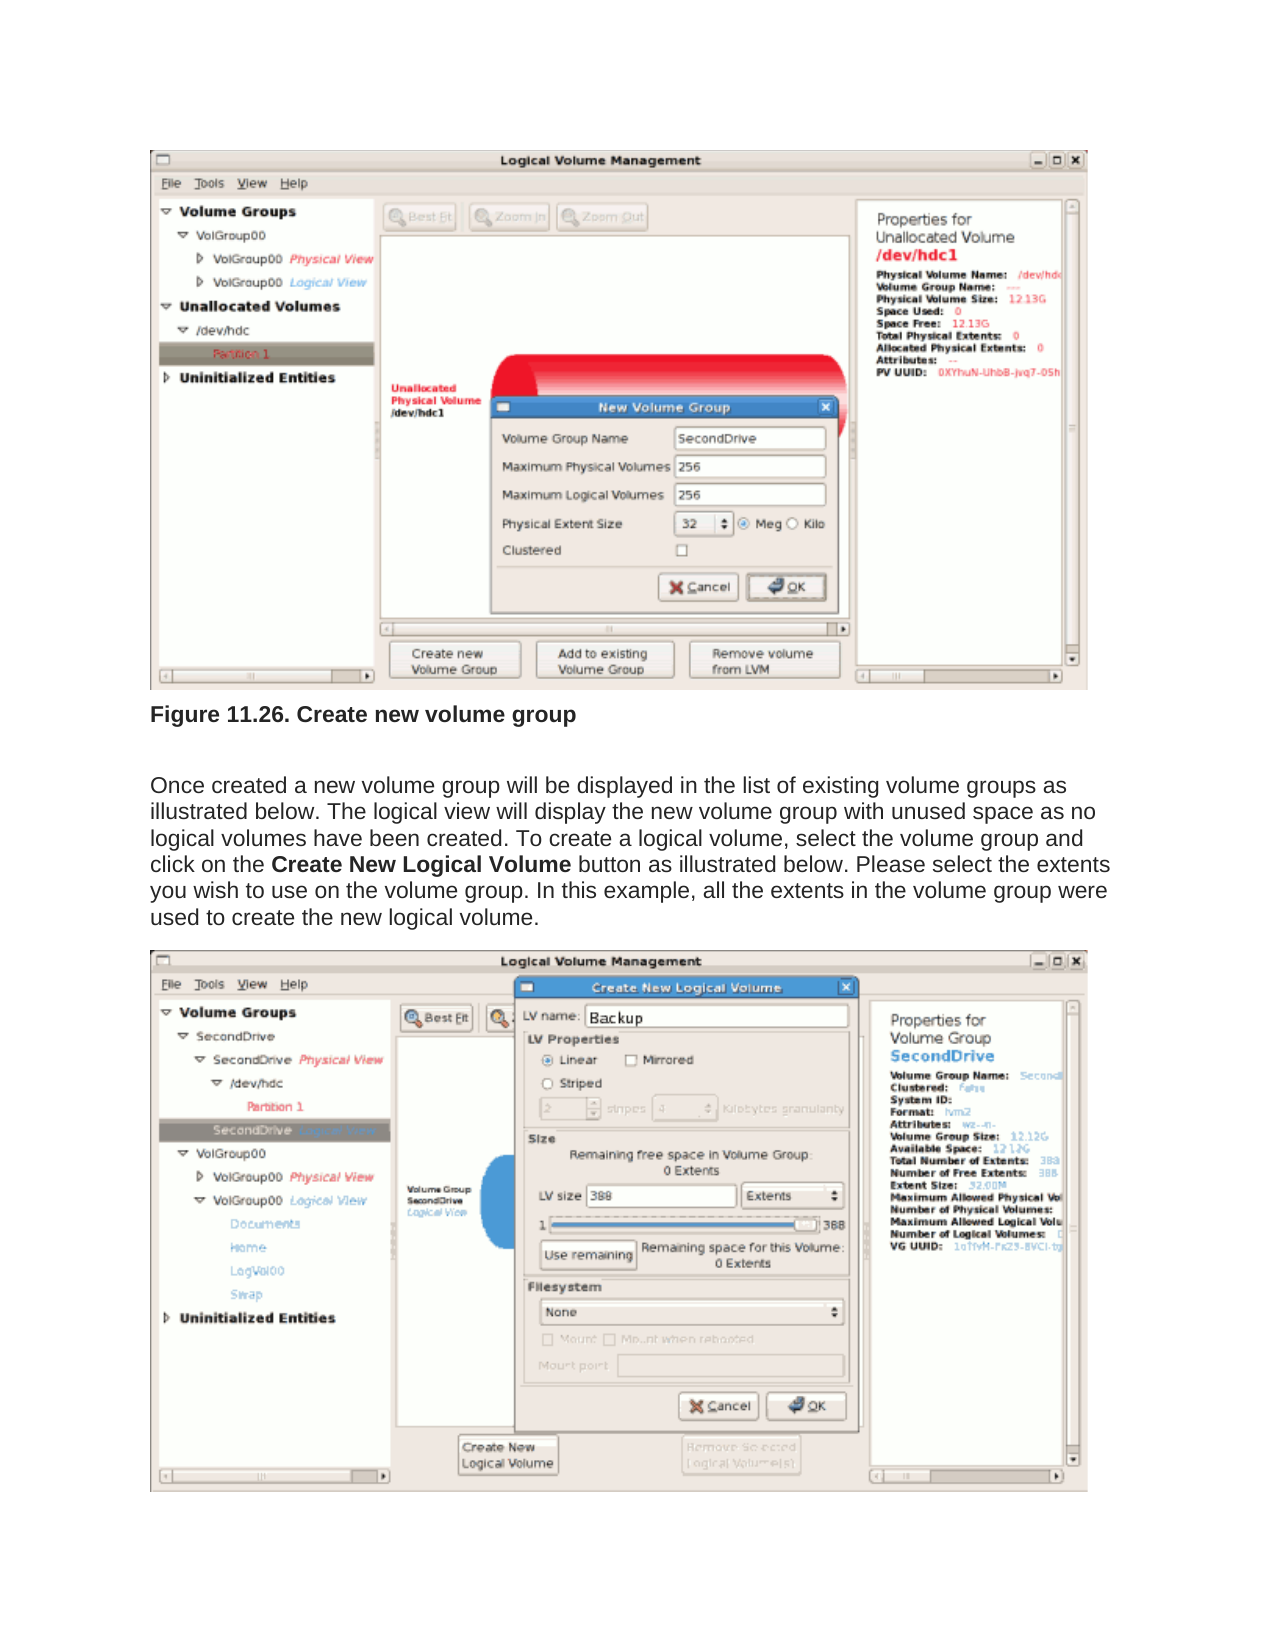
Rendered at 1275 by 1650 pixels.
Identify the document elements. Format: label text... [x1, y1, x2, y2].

picture [150, 150, 1088, 690]
text Figure 11.26. Create new volume group [150, 689, 1125, 727]
text Once created a new volume group will be displayed in the list of existing volume groups as illustrated below. The logical view will display the new volume group with unused space as no logical volumes have been created. To create a logical volume, select the volume group and click on the Create New Logical Volume button as illustrated below. Please select the extents you wish to use on the volume group. In this example, all the extents in the volume group were used to create the new logical volume. [150, 772, 1125, 930]
picture [150, 950, 1088, 1492]
